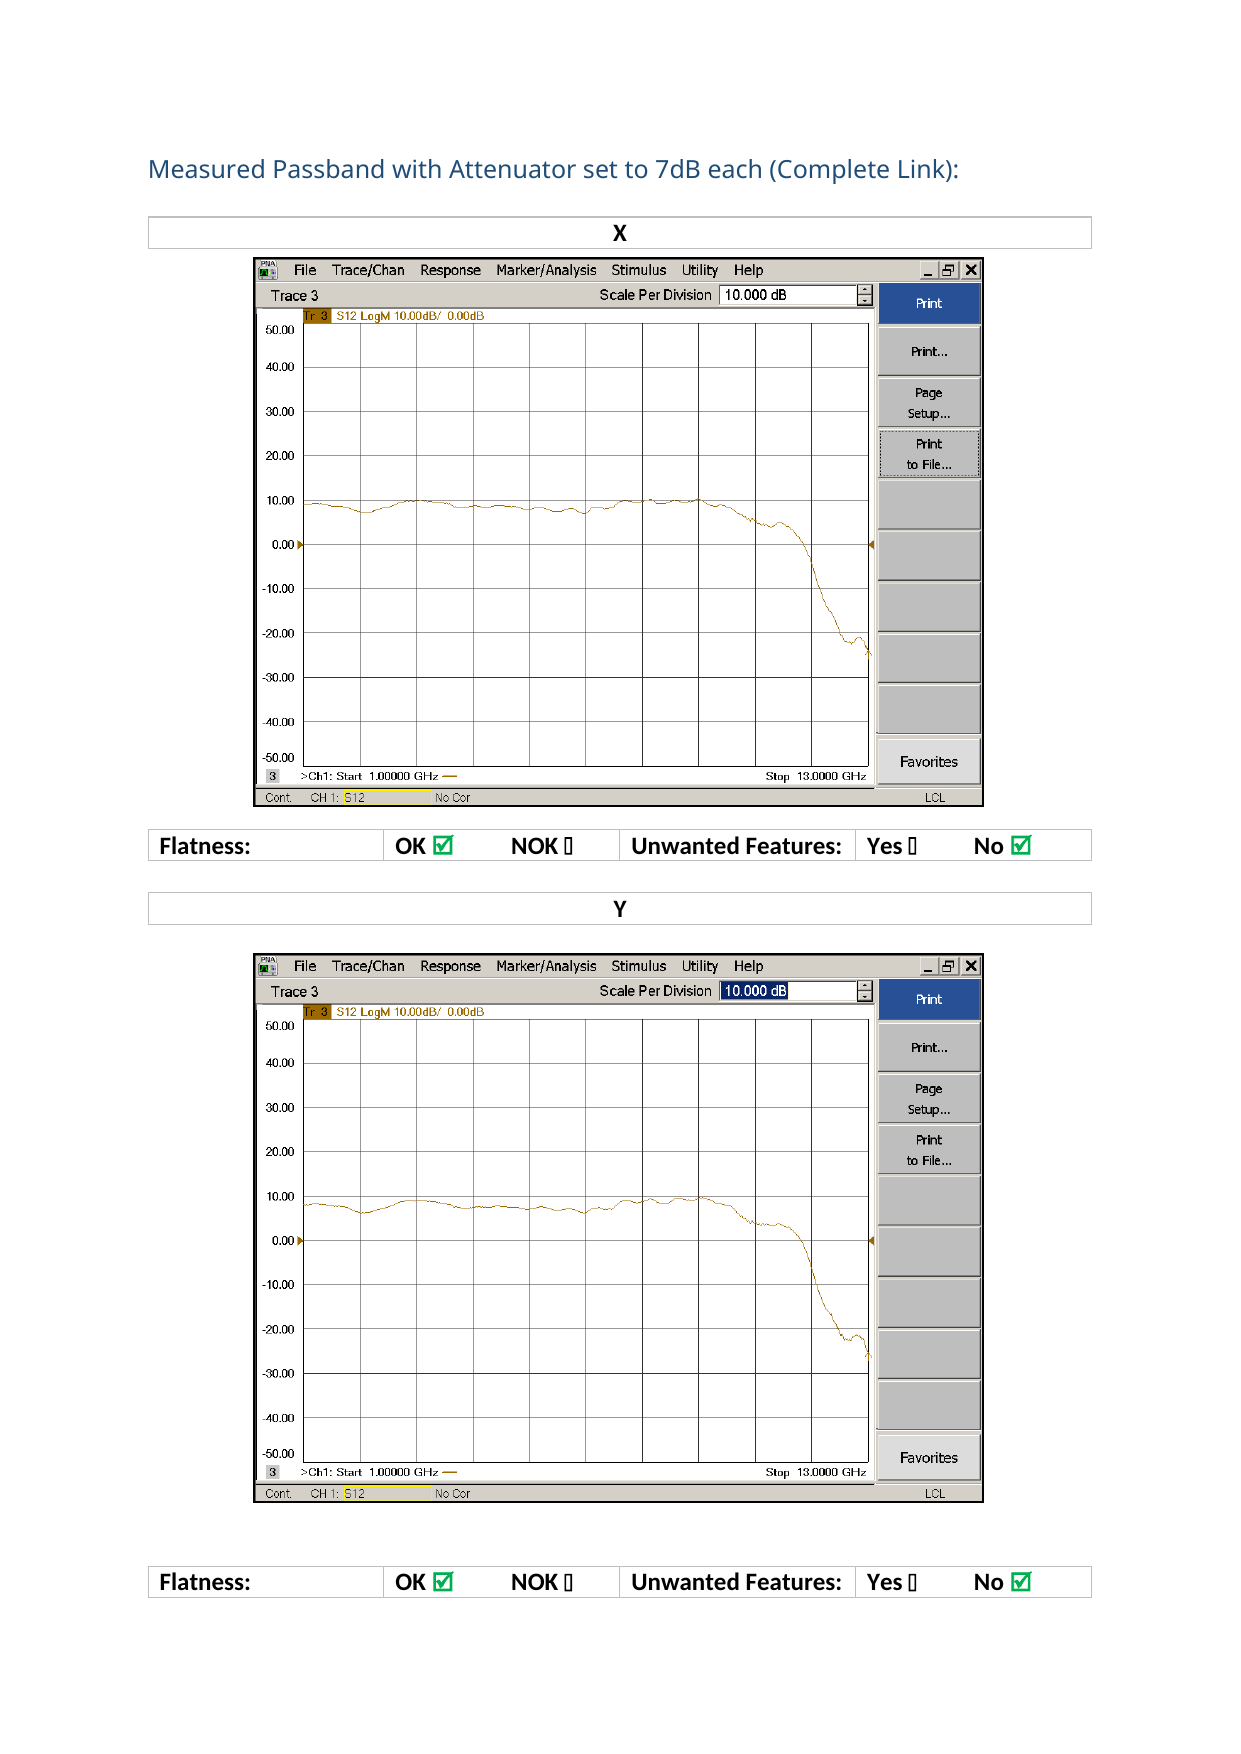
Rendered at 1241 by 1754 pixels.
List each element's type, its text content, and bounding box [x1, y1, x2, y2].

picture [253, 257, 984, 807]
subtitle Measured Passband with Attenuator set to 7dB each (Complete Link): [148, 152, 1093, 186]
table_header Flatness: [149, 830, 383, 860]
table_header Yes No [856, 830, 1091, 860]
table_header Flatness: [149, 1567, 383, 1597]
picture [253, 953, 984, 1503]
table_header Unwanted Features: [620, 1567, 855, 1597]
table_header Unwanted Features: [620, 830, 855, 860]
table_header Y [149, 893, 1091, 923]
table_header OK NOK [384, 1567, 619, 1597]
table_header X [149, 218, 1091, 248]
table_header Yes No [856, 1567, 1091, 1597]
table_header OK NOK [384, 830, 619, 860]
